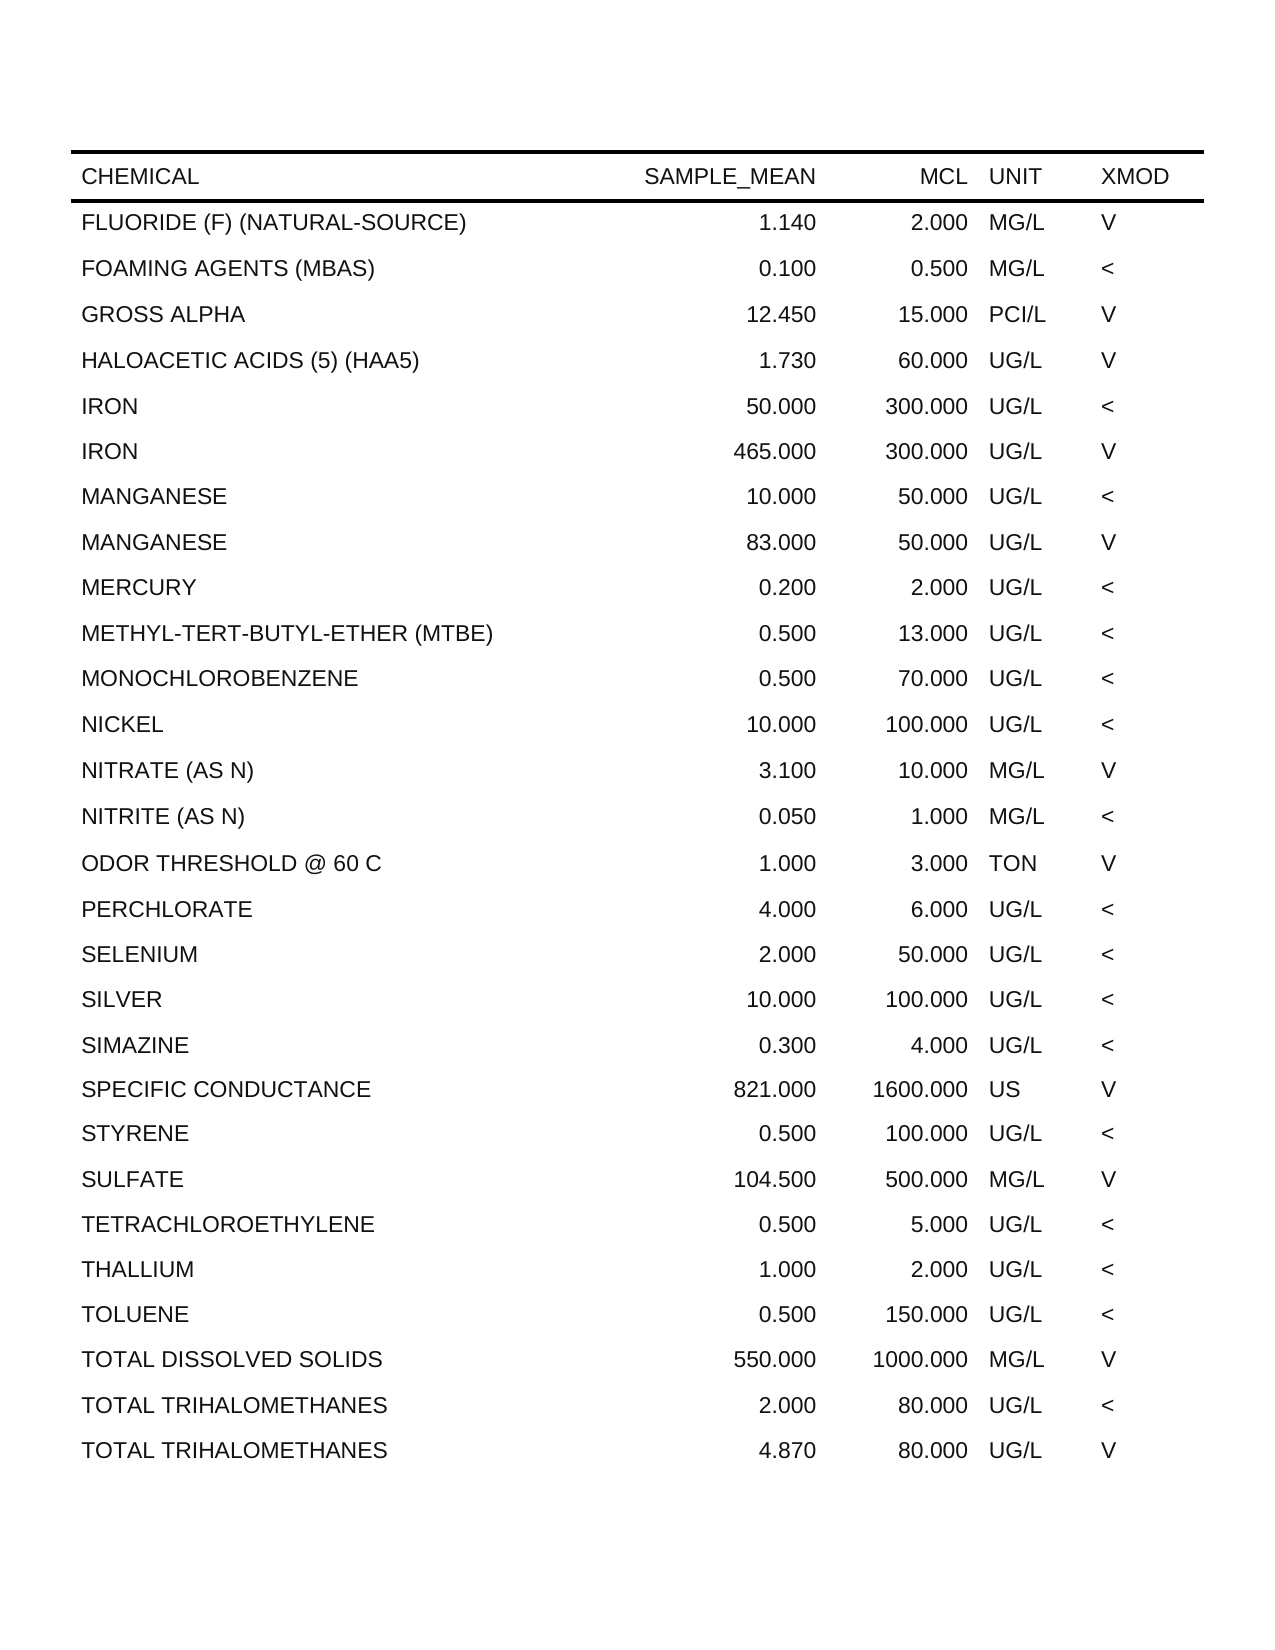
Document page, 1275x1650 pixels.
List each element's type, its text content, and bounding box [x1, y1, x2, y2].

table_cell < [1090, 1382, 1204, 1427]
table_cell < [1090, 474, 1204, 519]
table_cell 4.000 [826, 1022, 978, 1067]
table_cell < [1090, 1022, 1204, 1067]
table_cell MG/L [978, 1337, 1090, 1382]
table_cell MG/L [978, 1156, 1090, 1201]
table_cell < [1090, 793, 1204, 839]
table_header XMOD [1090, 154, 1204, 198]
table_cell GROSS ALPHA [71, 292, 614, 337]
table_cell V [1090, 292, 1204, 337]
table_cell 4.870 [614, 1428, 826, 1473]
table_cell V [1090, 1428, 1204, 1473]
table_cell < [1090, 656, 1204, 701]
table_cell 2.000 [614, 932, 826, 977]
table_cell 10.000 [614, 474, 826, 519]
table_cell SILVER [71, 977, 614, 1022]
table_cell 0.500 [826, 245, 978, 292]
table_cell TON [978, 840, 1090, 887]
table_cell 3.000 [826, 840, 978, 887]
table_cell < [1090, 932, 1204, 977]
table_cell UG/L [978, 337, 1090, 383]
table_cell TOLUENE [71, 1292, 614, 1337]
table_cell MERCURY [71, 564, 614, 609]
table_cell 0.300 [614, 1022, 826, 1067]
table_cell UG/L [978, 656, 1090, 701]
table_header CHEMICAL [71, 154, 614, 198]
table_cell 2.000 [826, 1247, 978, 1292]
table_cell < [1090, 887, 1204, 932]
table_cell 0.500 [614, 1201, 826, 1247]
table_cell 13.000 [826, 610, 978, 656]
table_cell UG/L [978, 977, 1090, 1022]
table_cell PERCHLORATE [71, 887, 614, 932]
table_cell UG/L [978, 1022, 1090, 1067]
table_cell 4.000 [614, 887, 826, 932]
table_cell 50.000 [826, 474, 978, 519]
table_cell TETRACHLOROETHYLENE [71, 1201, 614, 1247]
table_cell SULFATE [71, 1156, 614, 1201]
table_cell < [1090, 977, 1204, 1022]
table_cell 100.000 [826, 977, 978, 1022]
table_cell US [978, 1068, 1090, 1111]
table_cell 2.000 [614, 1382, 826, 1427]
table_header SAMPLE_MEAN [614, 154, 826, 198]
table_cell V [1090, 1068, 1204, 1111]
table_cell 10.000 [614, 701, 826, 746]
table_cell UG/L [978, 1382, 1090, 1427]
table_cell 300.000 [826, 429, 978, 474]
table_cell SIMAZINE [71, 1022, 614, 1067]
table_cell NITRITE (AS N) [71, 793, 614, 839]
table_cell UG/L [978, 429, 1090, 474]
table_cell V [1090, 429, 1204, 474]
table_header UNIT [978, 154, 1090, 198]
table_cell TOTAL TRIHALOMETHANES [71, 1428, 614, 1473]
table_cell V [1090, 203, 1204, 245]
table_cell UG/L [978, 610, 1090, 656]
table_cell 1.140 [614, 203, 826, 245]
table_cell UG/L [978, 564, 1090, 609]
table_cell 104.500 [614, 1156, 826, 1201]
table_cell STYRENE [71, 1111, 614, 1156]
table_cell MONOCHLOROBENZENE [71, 656, 614, 701]
table_cell 0.500 [614, 1292, 826, 1337]
table_cell < [1090, 701, 1204, 746]
table_cell < [1090, 1201, 1204, 1247]
table_cell V [1090, 746, 1204, 793]
table_cell UG/L [978, 887, 1090, 932]
table_cell 465.000 [614, 429, 826, 474]
table_cell 1.000 [826, 793, 978, 839]
table_cell 83.000 [614, 519, 826, 564]
table_cell 150.000 [826, 1292, 978, 1337]
table_cell 60.000 [826, 337, 978, 383]
table_cell < [1090, 1111, 1204, 1156]
table_cell IRON [71, 384, 614, 429]
table_cell 10.000 [826, 746, 978, 793]
table_cell V [1090, 1156, 1204, 1201]
table_cell < [1090, 610, 1204, 656]
table_cell 1.000 [614, 840, 826, 887]
table_cell 80.000 [826, 1382, 978, 1427]
table_cell 50.000 [614, 384, 826, 429]
table_cell V [1090, 1337, 1204, 1382]
table_cell < [1090, 1247, 1204, 1292]
table_cell V [1090, 519, 1204, 564]
table_cell FLUORIDE (F) (NATURAL-SOURCE) [71, 203, 614, 245]
table_cell SPECIFIC CONDUCTANCE [71, 1068, 614, 1111]
table_cell 80.000 [826, 1428, 978, 1473]
table_cell MANGANESE [71, 474, 614, 519]
table_cell UG/L [978, 1111, 1090, 1156]
table_cell < [1090, 1292, 1204, 1337]
table_cell UG/L [978, 519, 1090, 564]
table_cell 500.000 [826, 1156, 978, 1201]
table_cell 70.000 [826, 656, 978, 701]
table_cell NICKEL [71, 701, 614, 746]
table_cell 2.000 [826, 203, 978, 245]
table_cell TOTAL DISSOLVED SOLIDS [71, 1337, 614, 1382]
table_cell < [1090, 564, 1204, 609]
table_cell METHYL-TERT-BUTYL-ETHER (MTBE) [71, 610, 614, 656]
table_cell 0.200 [614, 564, 826, 609]
table_cell 50.000 [826, 519, 978, 564]
table_cell MG/L [978, 793, 1090, 839]
table_cell UG/L [978, 1247, 1090, 1292]
table_cell 10.000 [614, 977, 826, 1022]
table_cell MG/L [978, 203, 1090, 245]
table_cell < [1090, 384, 1204, 429]
table_cell 0.050 [614, 793, 826, 839]
table_cell TOTAL TRIHALOMETHANES [71, 1382, 614, 1427]
table_cell < [1090, 245, 1204, 292]
table_cell 550.000 [614, 1337, 826, 1382]
table_cell PCI/L [978, 292, 1090, 337]
table_cell 15.000 [826, 292, 978, 337]
table_cell UG/L [978, 932, 1090, 977]
table_cell HALOACETIC ACIDS (5) (HAA5) [71, 337, 614, 383]
table_cell UG/L [978, 701, 1090, 746]
table_cell V [1090, 337, 1204, 383]
table_cell FOAMING AGENTS (MBAS) [71, 245, 614, 292]
table_cell MG/L [978, 746, 1090, 793]
table_cell THALLIUM [71, 1247, 614, 1292]
table_cell 1600.000 [826, 1068, 978, 1111]
table_cell ODOR THRESHOLD @ 60 C [71, 840, 614, 887]
table_cell 100.000 [826, 701, 978, 746]
table_cell MANGANESE [71, 519, 614, 564]
table_cell UG/L [978, 474, 1090, 519]
table_cell 0.100 [614, 245, 826, 292]
table_cell 12.450 [614, 292, 826, 337]
table_cell 821.000 [614, 1068, 826, 1111]
table_cell 1.000 [614, 1247, 826, 1292]
table_cell 100.000 [826, 1111, 978, 1156]
table_cell MG/L [978, 245, 1090, 292]
table_cell 0.500 [614, 1111, 826, 1156]
table_cell NITRATE (AS N) [71, 746, 614, 793]
table_cell UG/L [978, 1292, 1090, 1337]
table_cell 1000.000 [826, 1337, 978, 1382]
table_cell 0.500 [614, 610, 826, 656]
table_cell 3.100 [614, 746, 826, 793]
table_header MCL [826, 154, 978, 198]
table_cell SELENIUM [71, 932, 614, 977]
table_cell 6.000 [826, 887, 978, 932]
table_cell 2.000 [826, 564, 978, 609]
table_cell 50.000 [826, 932, 978, 977]
table_cell 300.000 [826, 384, 978, 429]
table_cell V [1090, 840, 1204, 887]
table_cell 5.000 [826, 1201, 978, 1247]
table_cell UG/L [978, 384, 1090, 429]
table_cell UG/L [978, 1201, 1090, 1247]
table_cell UG/L [978, 1428, 1090, 1473]
table_cell 1.730 [614, 337, 826, 383]
table_cell IRON [71, 429, 614, 474]
table_cell 0.500 [614, 656, 826, 701]
